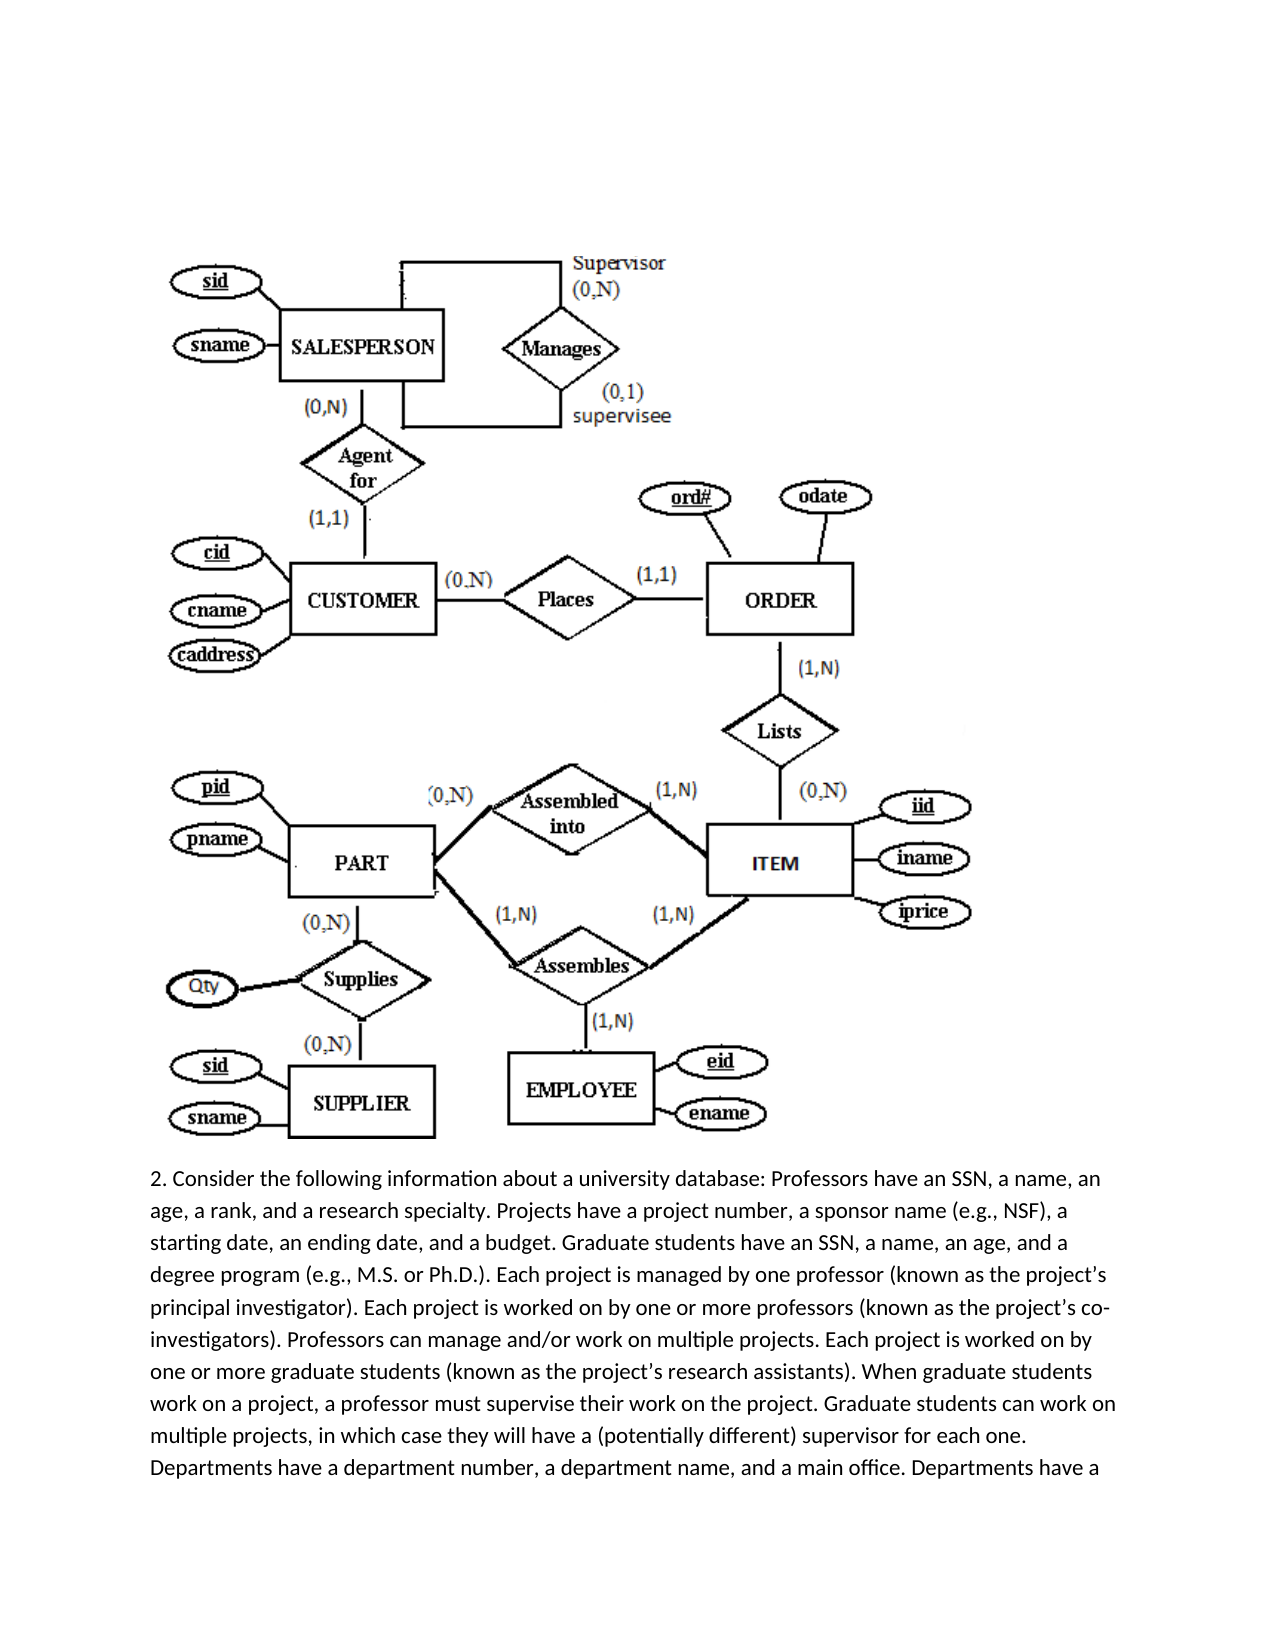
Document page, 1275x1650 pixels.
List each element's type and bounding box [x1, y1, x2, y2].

text [150, 1164, 1125, 1482]
picture [150, 256, 1125, 1139]
